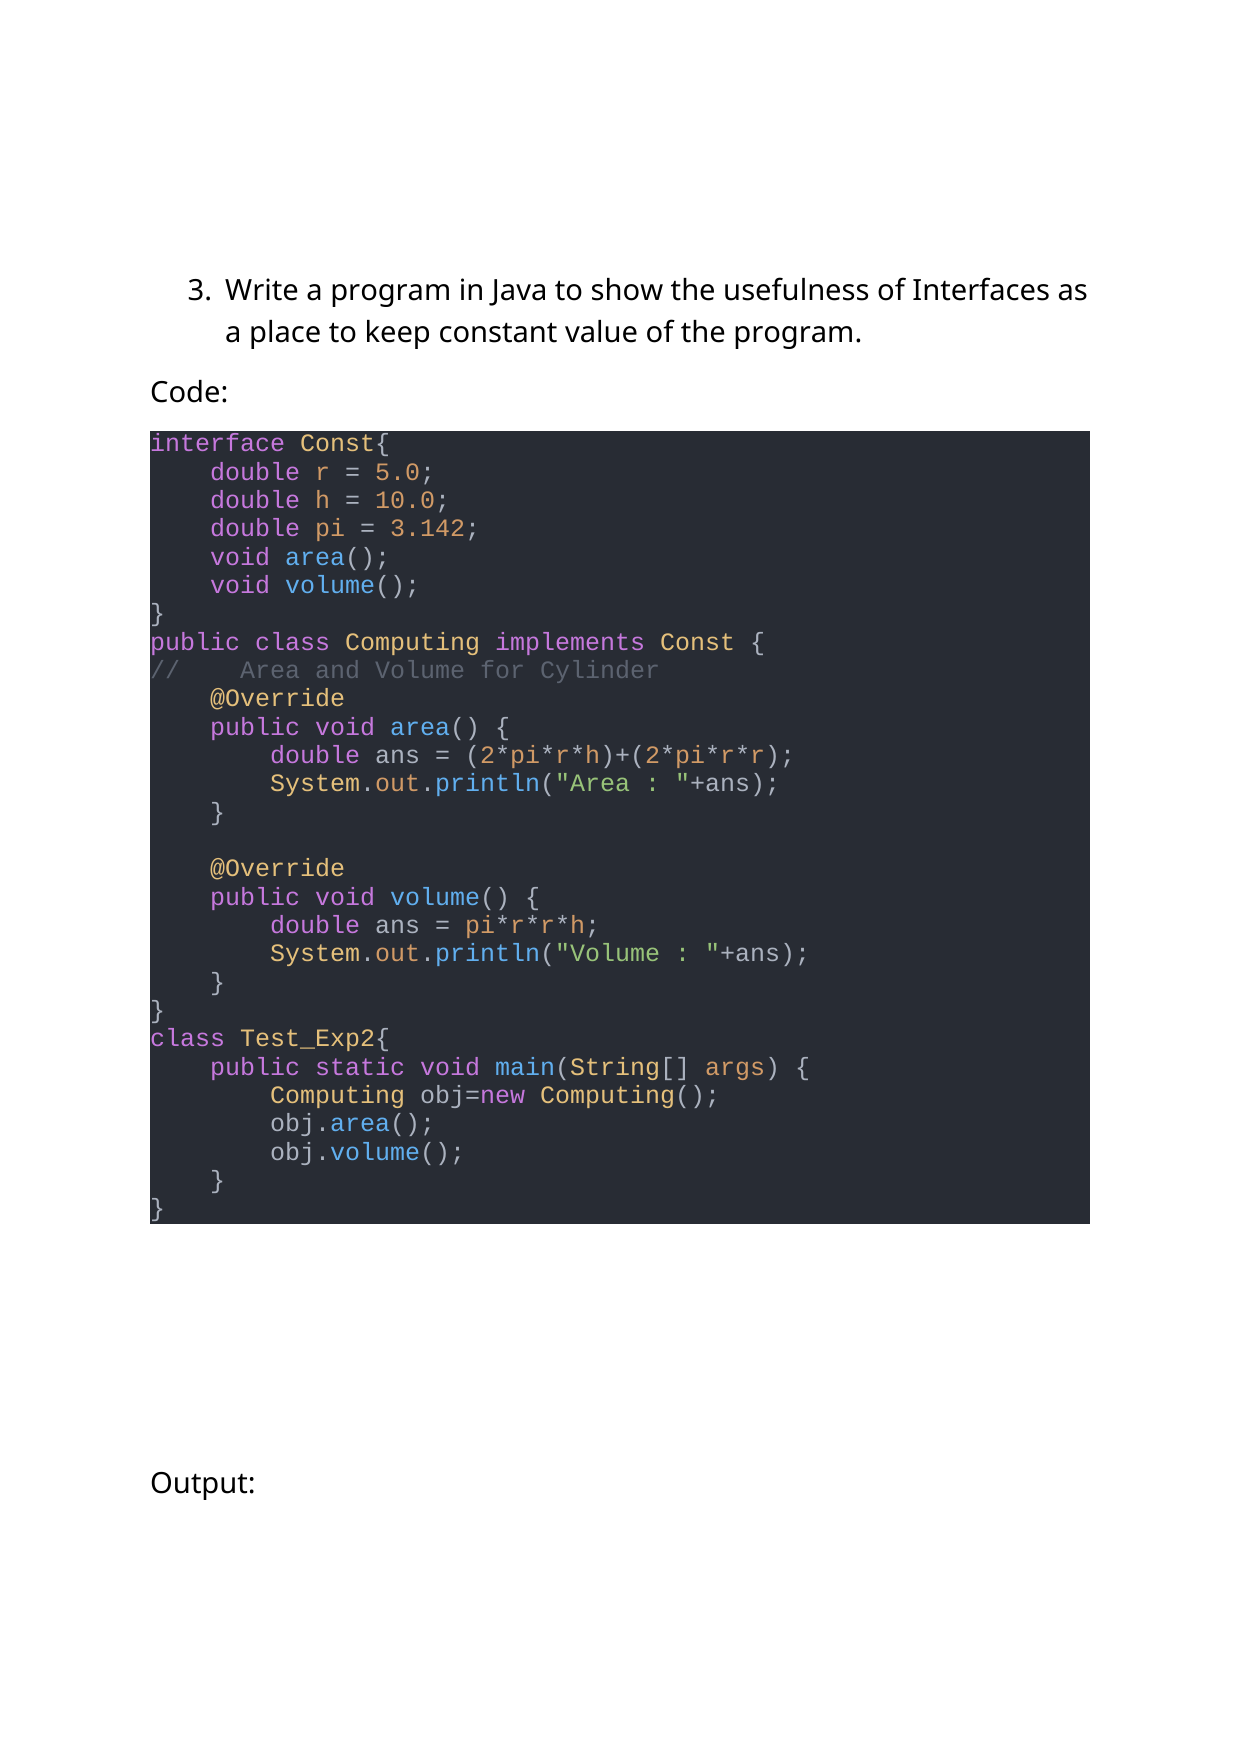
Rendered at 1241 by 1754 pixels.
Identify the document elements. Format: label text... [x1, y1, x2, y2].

text Code: [150, 371, 1090, 411]
list Write a program in Java to show the usefulness of Interfaces as a place to keep constant value of the program. [187, 269, 1090, 351]
text interface Const{ double r = 5.0; double h = 10.0; double pi = 3.142; void area(); void volume(); } public class Computing implements Const { // Area and Volume for Cylinder @Override public void area() { double ans = (2*pi*r*h)+(2*pi*r*r); System.out.println("Area : "+ans); } @Override public void volume() { double ans = pi*r*r*h; System.out.println("Volume : "+ans); } } class Test_Exp2{ public static void main(String[] args) { Computing obj=new Computing(); obj.area(); obj.volume(); } } [150, 431, 1090, 1224]
text Output: [150, 1462, 1090, 1502]
